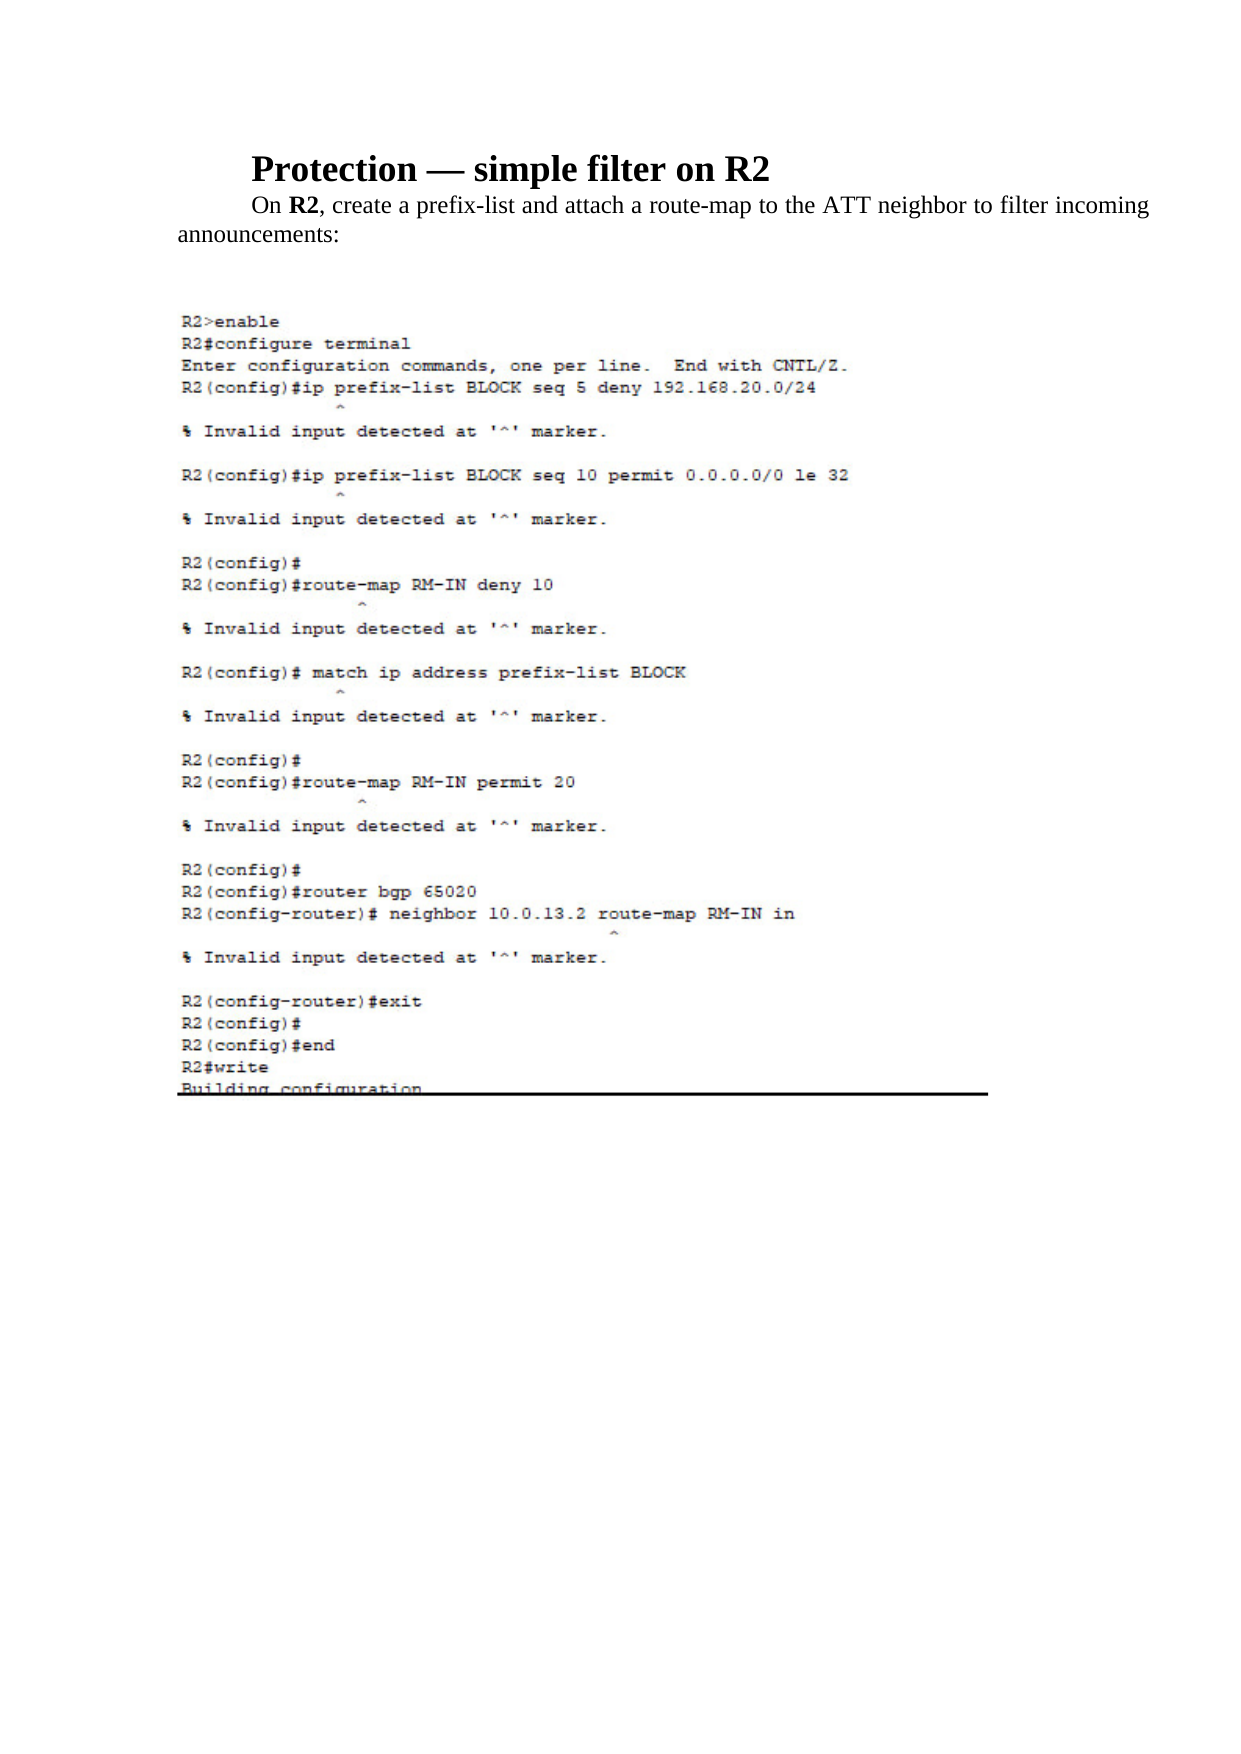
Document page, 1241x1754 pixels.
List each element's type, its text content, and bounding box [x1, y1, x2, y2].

picture [177, 300, 989, 1107]
text Protection — simple filter on R2 [177, 147, 1152, 190]
text On R2, create a prefix-list and attach a route-map to the ATT neighbor to filter incoming announcements: [177, 190, 1152, 247]
